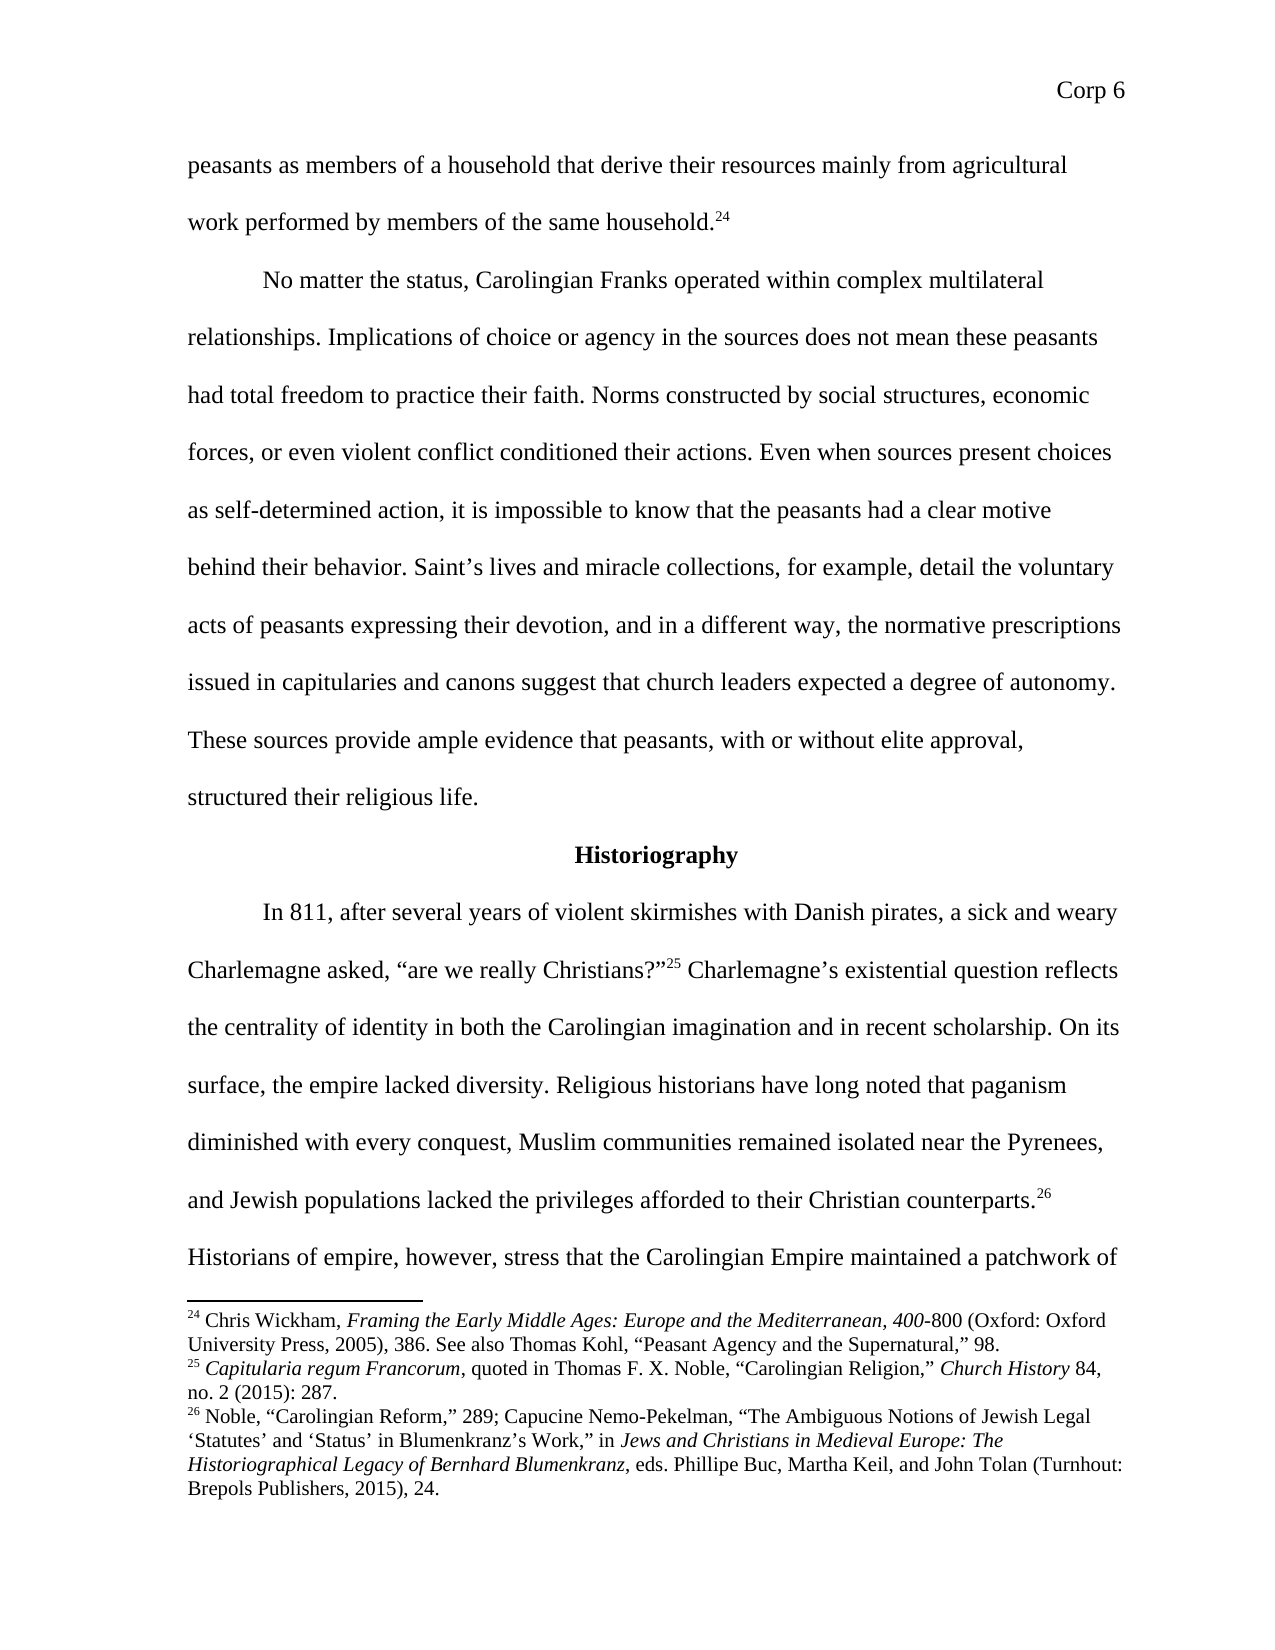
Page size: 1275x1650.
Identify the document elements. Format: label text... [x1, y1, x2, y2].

text No matter the status, Carolingian Franks operated within complex multilateral relationships. Implications of choice or agency in the sources does not mean these peasants had total freedom to practice their faith. Norms constructed by social structures, economic forces, or even violent conflict conditioned their actions. Even when sources present choices as self-determined action, it is impossible to know that the peasants had a clear motive behind their behavior. Saint’s lives and miracle collections, for example, detail the voluntary acts of peasants expressing their devotion, and in a different way, the normative prescriptions issued in capitularies and canons suggest that church leaders expected a degree of autonomy. These sources provide ample evidence that peasants, with or without elite approval, structured their religious life. [187, 265, 1125, 811]
text Historiography [187, 840, 1125, 869]
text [187, 897, 1125, 1271]
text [187, 150, 1125, 236]
